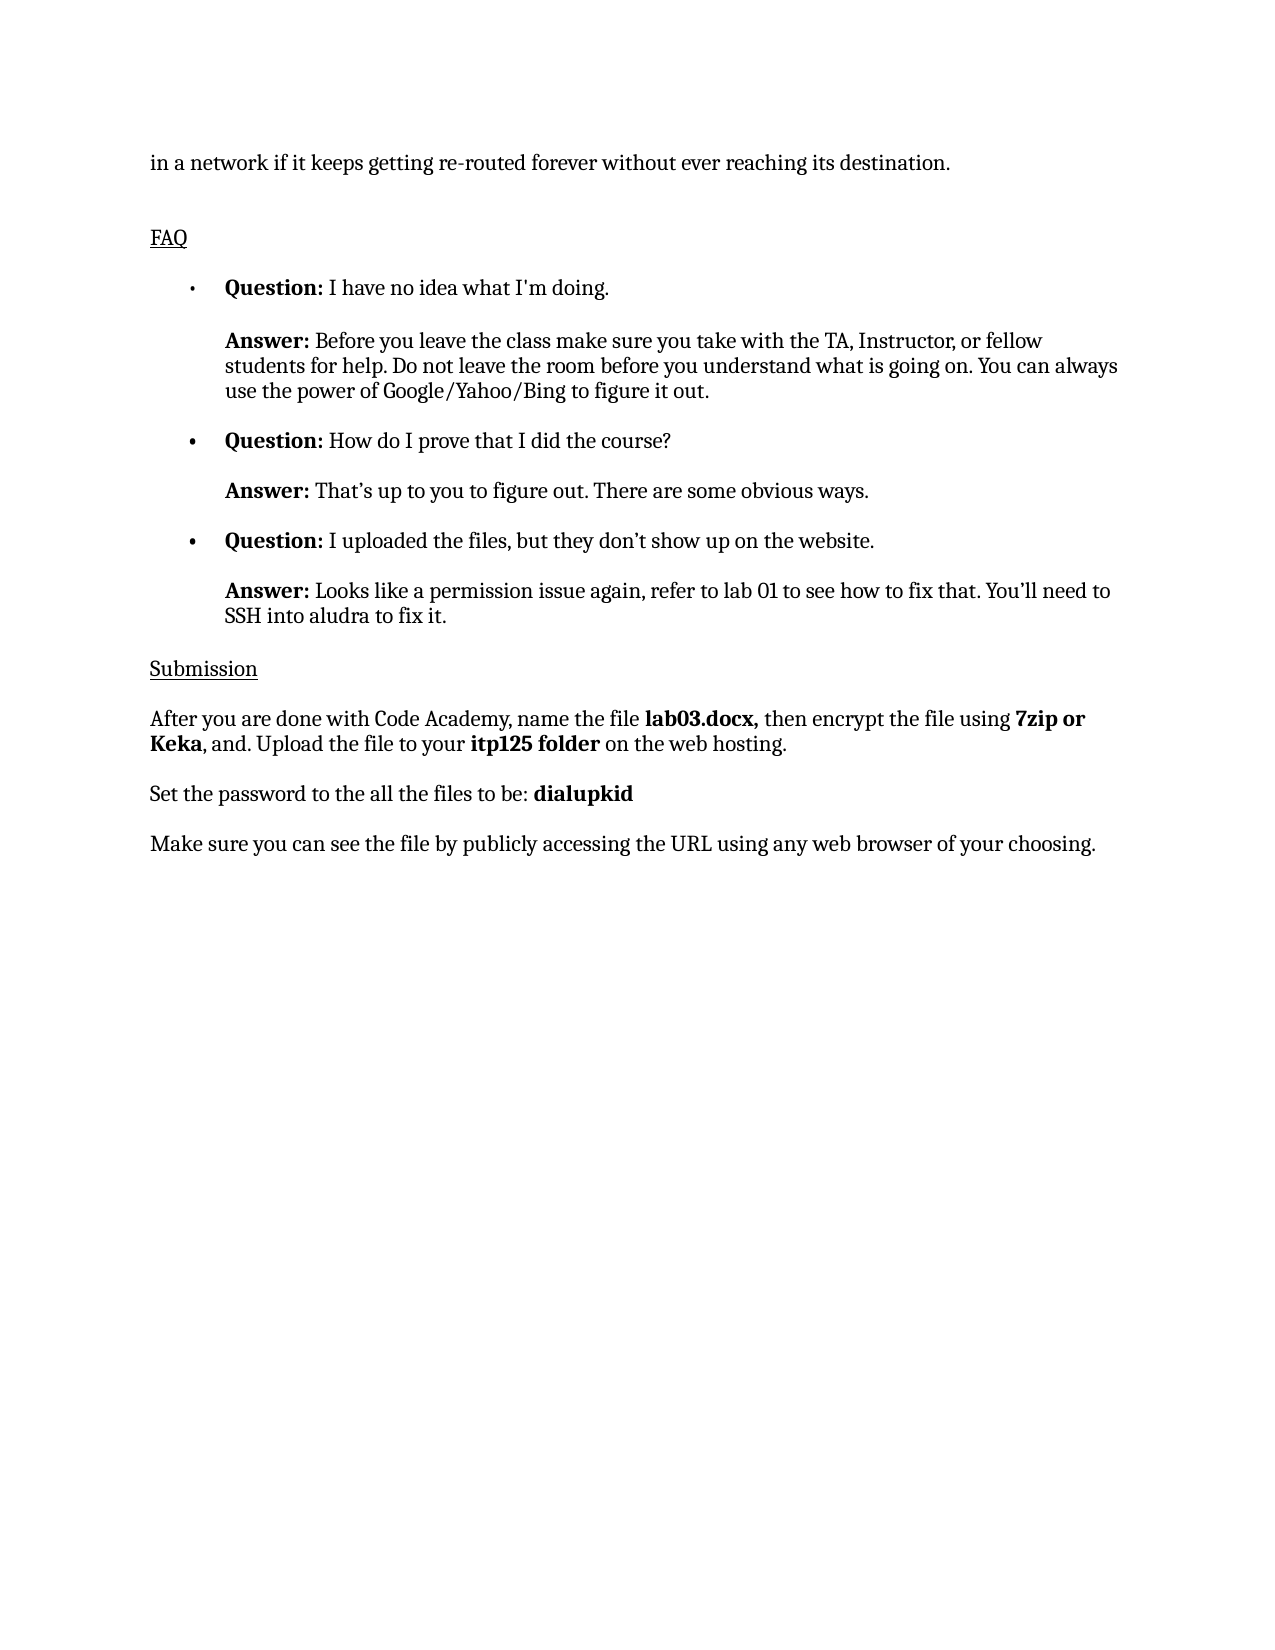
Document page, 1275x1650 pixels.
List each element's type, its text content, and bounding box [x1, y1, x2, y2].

text Make sure you can see the file by publicly accessing the URL using any web browser of your choosing. [150, 832, 1125, 857]
list Question: I have no idea what I'm doing. [187, 275, 1125, 300]
text Set the password to the all the files to be: dialupkid [150, 782, 1125, 807]
list Question: I uploaded the files, but they don’t show up on the website. [187, 528, 1125, 553]
list Question: How do I prove that I did the course? [187, 428, 1125, 453]
text After you are done with Code Academy, name the file lab03.docx, then encrypt the file using 7zip or Keka, and. Upload the file to your itp125 folder on the web hosting. [150, 707, 1125, 757]
text Submission [150, 657, 1125, 682]
text Answer: Looks like a permission issue again, refer to lab 01 to see how to fix that. You’ll need to SSH into aludra to fix it. [225, 578, 1125, 628]
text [150, 150, 1125, 175]
text Answer: Before you leave the class make sure you take with the TA, Instructor, or fellow students for help. Do not leave the room before you understand what is going on. You can always use the power of Google/Yahoo/Bing to figure it out. [150, 328, 1125, 403]
text Answer: That’s up to you to figure out. There are some obvious ways. [225, 478, 1125, 503]
text FAQ [150, 200, 1125, 250]
